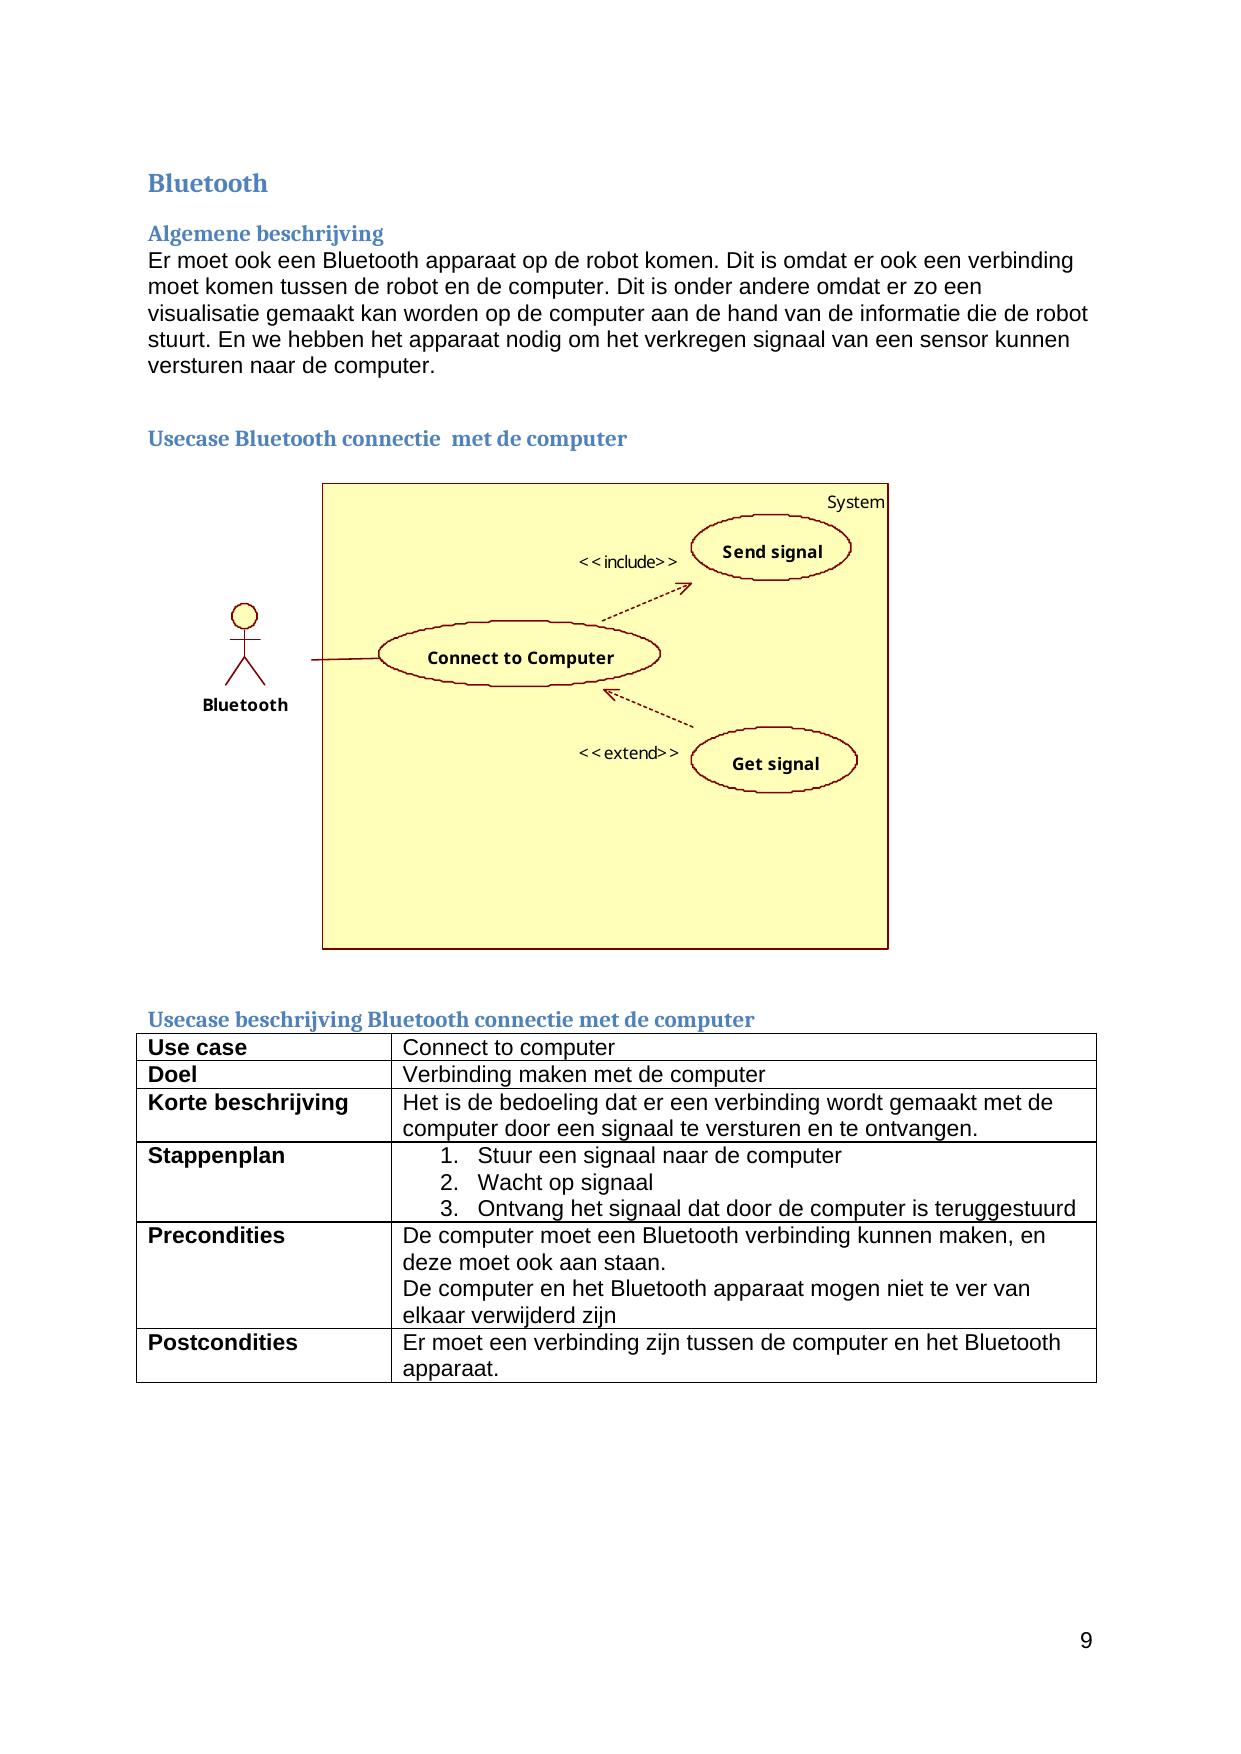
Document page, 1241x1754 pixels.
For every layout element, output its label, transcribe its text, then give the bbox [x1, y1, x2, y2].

text Er moet ook een Bluetooth apparaat op de robot komen. Dit is omdat er ook een verbinding moet komen tussen de robot en de computer. Dit is onder andere omdat er zo een visualisatie gemaakt kan worden op de computer aan de hand van de informatie die de robot stuurt. En we hebben het apparaat nodig om het verkregen signaal van een sensor kunnen versturen naar de computer. [148, 247, 1093, 378]
table_cell Korte beschrijving [137, 1089, 391, 1141]
table_cell Precondities [137, 1223, 391, 1328]
table_cell Stuur een signaal naar de computer Wacht op signaal Ontvang het signaal dat door de computer is teruggestuurd [392, 1143, 1096, 1221]
table_cell De computer moet een Bluetooth verbinding kunnen maken, en deze moet ook aan staan. De computer en het Bluetooth apparaat mogen niet te ver van elkaar verwijderd zijn [392, 1223, 1096, 1328]
table_cell Het is de bedoeling dat er een verbinding wordt gemaakt met de computer door een signaal te versturen en te ontvangen. [392, 1089, 1096, 1141]
subtitle Algemene beschrijving [148, 220, 1093, 247]
table_header Use case [137, 1034, 391, 1060]
table_cell Stappenplan [137, 1143, 391, 1221]
subtitle Usecase Bluetooth connectie met de computer [148, 426, 1093, 452]
table_cell Er moet een verbinding zijn tussen de computer en het Bluetooth apparaat. [392, 1329, 1096, 1382]
table_cell Doel [137, 1061, 391, 1088]
table_cell Postcondities [137, 1329, 391, 1382]
table_header Connect to computer [392, 1034, 1096, 1060]
table_cell Verbinding maken met de computer [392, 1061, 1096, 1088]
subtitle Usecase beschrijving Bluetooth connectie met de computer [148, 1006, 1093, 1033]
subtitle Bluetooth [148, 168, 1093, 199]
